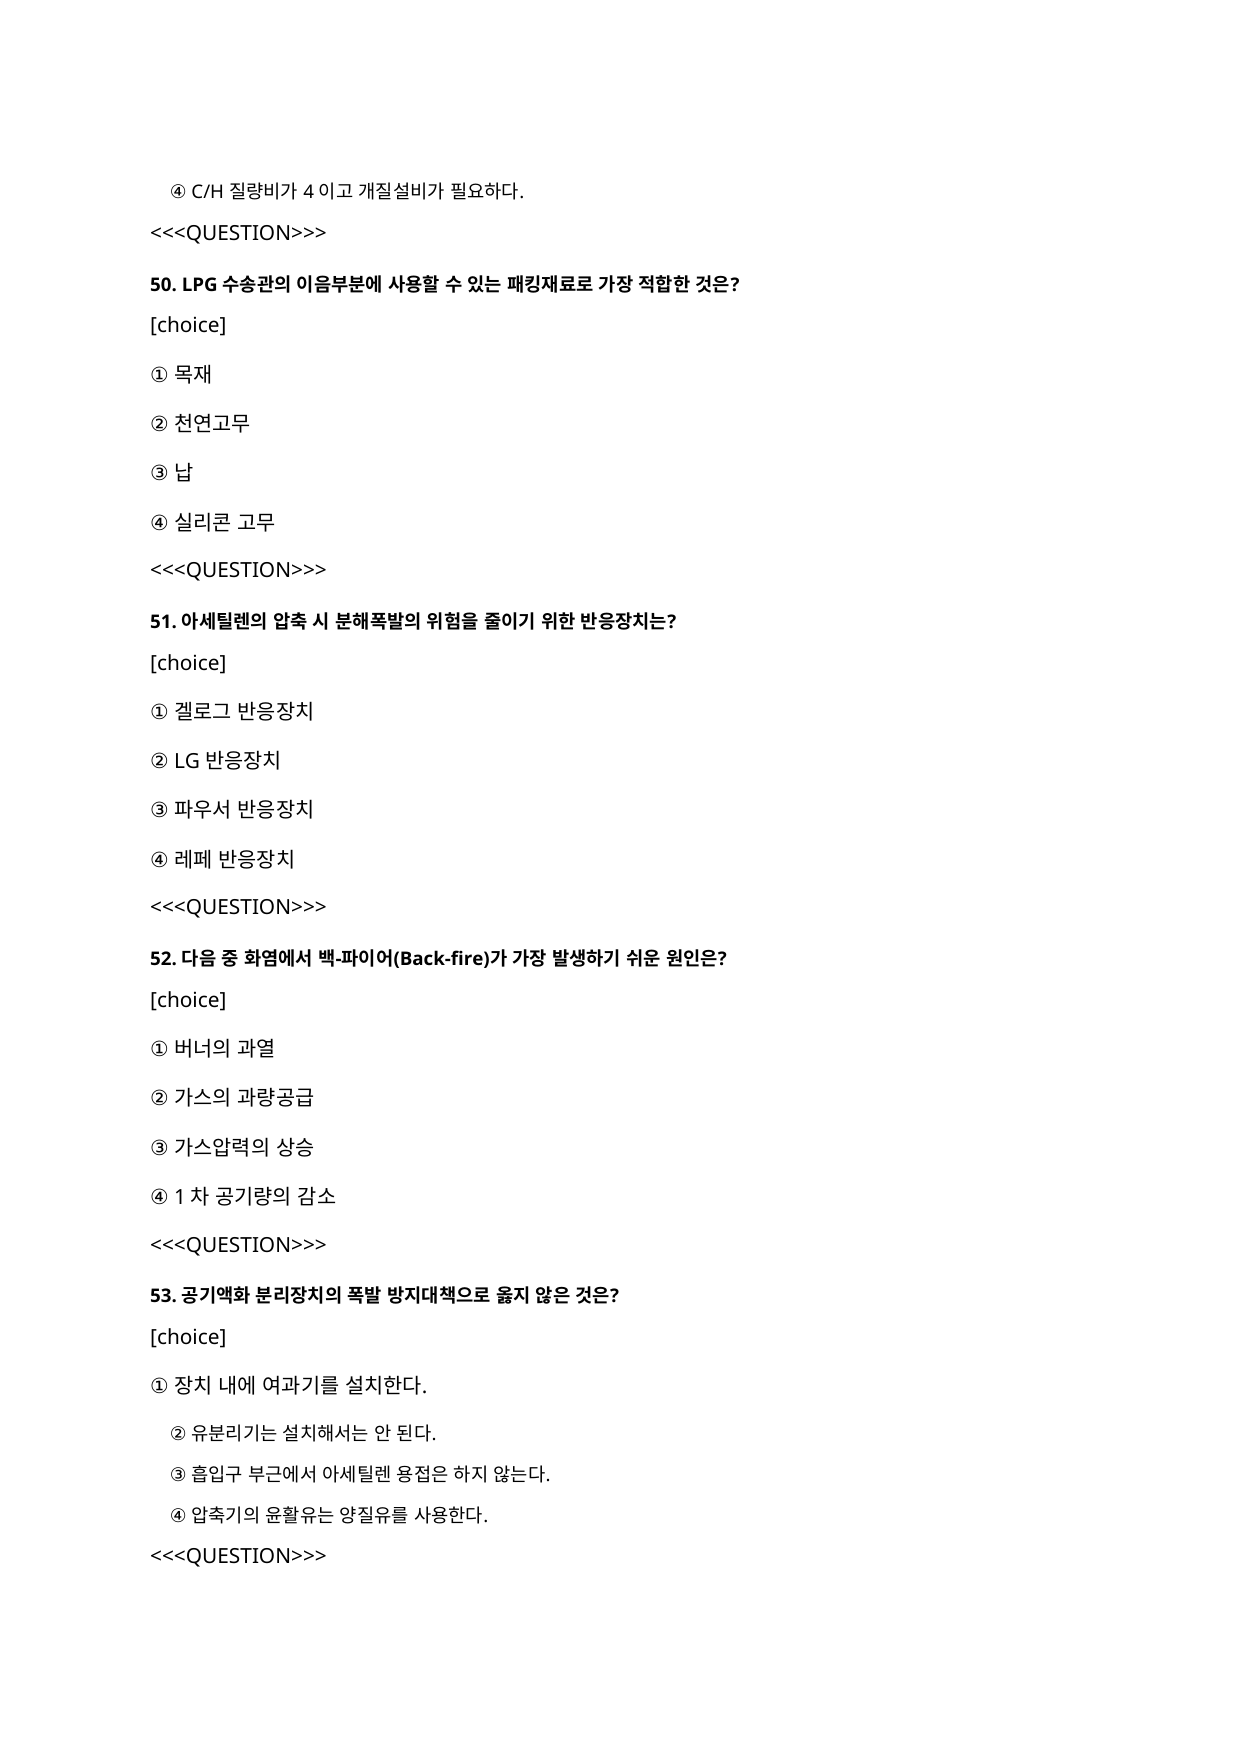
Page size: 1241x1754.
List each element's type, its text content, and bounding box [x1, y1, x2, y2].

text [choice] [150, 648, 1090, 676]
text ③ 납 [150, 457, 1090, 487]
text ④ C/H 질량비가 4 이고 개질설비가 필요하다. [150, 177, 1090, 204]
text 51. 아세틸렌의 압축 시 분해폭발의 위험을 줄이기 위한 반응장치는? [150, 607, 1090, 634]
text ① 장치 내에 여과기를 설치한다. [150, 1369, 1090, 1400]
text 50. LPG 수송관의 이음부분에 사용할 수 있는 패킹재료로 가장 적합한 것은? [150, 269, 1090, 297]
text ① 버너의 과열 [150, 1032, 1090, 1062]
text <<<QUESTION>>> [150, 1542, 1090, 1570]
text ② LG 반응장치 [150, 744, 1090, 775]
text ④ 1차 공기량의 감소 [150, 1180, 1090, 1211]
text ④ 압축기의 윤활유는 양질유를 사용한다. [150, 1501, 1090, 1528]
text [choice] [150, 985, 1090, 1013]
text [choice] [150, 1322, 1090, 1351]
text ③ 흡입구 부근에서 아세틸렌 용접은 하지 않는다. [150, 1460, 1090, 1487]
text ② 가스의 과량공급 [150, 1082, 1090, 1112]
text ② 천연고무 [150, 407, 1090, 437]
text <<<QUESTION>>> [150, 218, 1090, 247]
text <<<QUESTION>>> [150, 1230, 1090, 1258]
text ④ 레페 반응장치 [150, 843, 1090, 873]
text ① 목재 [150, 358, 1090, 388]
text 52. 다음 중 화염에서 백-파이어(Back-fire)가 가장 발생하기 쉬운 원인은? [150, 944, 1090, 971]
text <<<QUESTION>>> [150, 892, 1090, 921]
text 53. 공기액화 분리장치의 폭발 방지대책으로 옳지 않은 것은? [150, 1281, 1090, 1308]
text [choice] [150, 311, 1090, 339]
text ② 유분리기는 설치해서는 안 된다. [150, 1419, 1090, 1446]
text <<<QUESTION>>> [150, 555, 1090, 584]
text ④ 실리콘 고무 [150, 506, 1090, 536]
text ① 겔로그 반응장치 [150, 695, 1090, 725]
text ③ 파우서 반응장치 [150, 794, 1090, 824]
text ③ 가스압력의 상승 [150, 1131, 1090, 1161]
